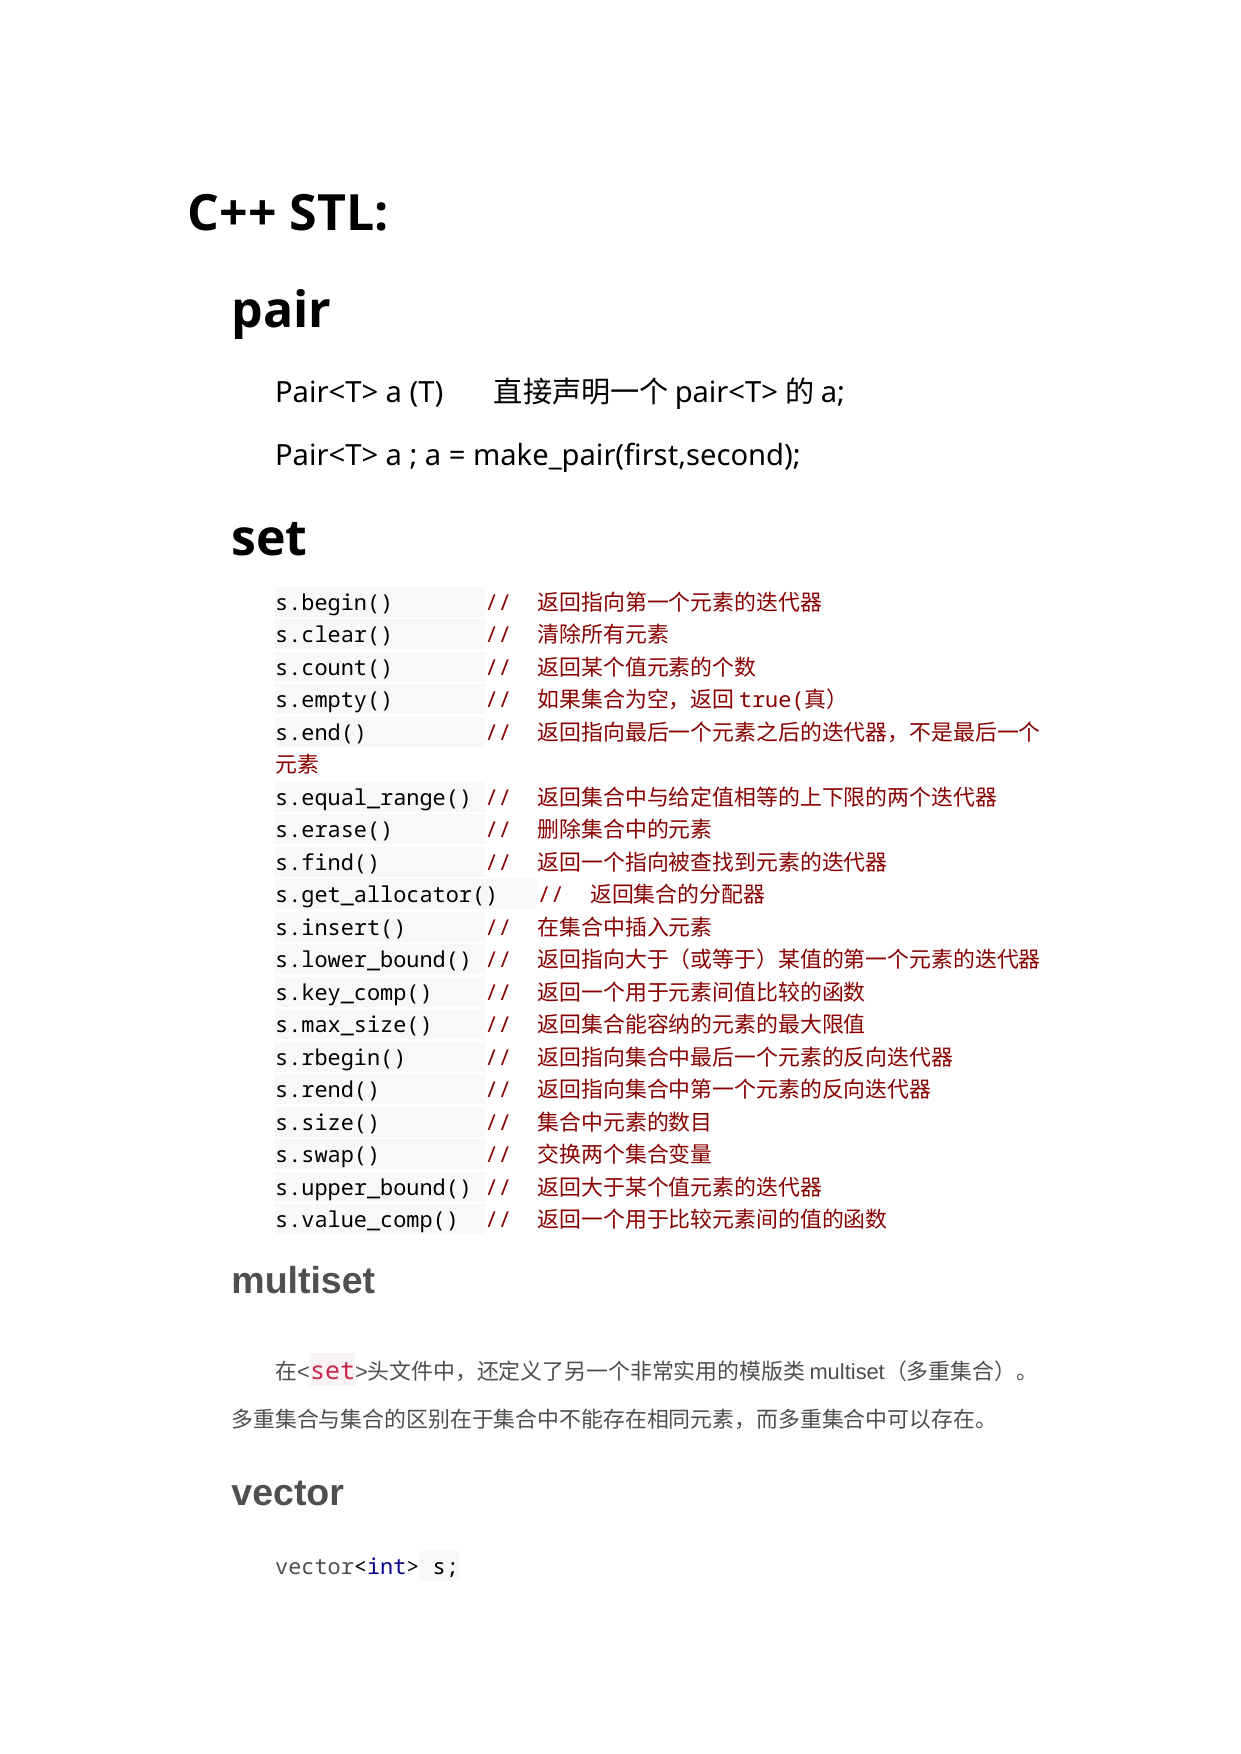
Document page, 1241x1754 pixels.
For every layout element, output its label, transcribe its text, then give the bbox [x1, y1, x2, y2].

text s.end() // 返回指向最后一个元素之后的迭代器，不是最后一个元素 [275, 714, 1053, 779]
text s.swap() // 交换两个集合变量 [275, 1137, 1053, 1169]
text s.count() // 返回某个值元素的个数 [275, 649, 1053, 682]
text s.equal_range() // 返回集合中与给定值相等的上下限的两个迭代器 [275, 779, 1053, 812]
text vector<int> s; [187, 1549, 1053, 1582]
text pair [187, 259, 1053, 357]
text s.get_allocator() // 返回集合的分配器 [275, 877, 1053, 909]
text 在<set>头文件中，还定义了另一个非常实用的模版类multiset（多重集合）。多重集合与集合的区别在于集合中不能存在相同元素，而多重集合中可以存在。 [231, 1337, 1053, 1434]
text s.insert() // 在集合中插入元素 [275, 909, 1053, 942]
text s.find() // 返回一个指向被查找到元素的迭代器 [275, 844, 1053, 877]
text s.value_comp() // 返回一个用于比较元素间的值的函数 [275, 1202, 1053, 1234]
text C++ STL: [187, 162, 1053, 259]
text s.size() // 集合中元素的数目 [275, 1104, 1053, 1137]
text s.begin() // 返回指向第一个元素的迭代器 [275, 584, 1053, 617]
text multiset [187, 1247, 1053, 1312]
text s.clear() // 清除所有元素 [275, 617, 1053, 649]
text s.erase() // 删除集合中的元素 [275, 812, 1053, 844]
list Pair<T> a (T) 直接声明一个pair<T> 的a; [275, 357, 1053, 422]
text s.max_size() // 返回集合能容纳的元素的最大限值 [275, 1007, 1053, 1039]
list Pair<T> a ; a = make_pair(first,second); [275, 422, 1053, 487]
subtitle vector [187, 1459, 1053, 1524]
text s.empty() // 如果集合为空，返回true(真） [275, 682, 1053, 714]
text s.rbegin() // 返回指向集合中最后一个元素的反向迭代器 [275, 1039, 1053, 1072]
text set [187, 487, 1053, 584]
text s.rend() // 返回指向集合中第一个元素的反向迭代器 [275, 1072, 1053, 1104]
text s.upper_bound() // 返回大于某个值元素的迭代器 [275, 1169, 1053, 1202]
text s.lower_bound() // 返回指向大于（或等于）某值的第一个元素的迭代器 [275, 942, 1053, 974]
text s.key_comp() // 返回一个用于元素间值比较的函数 [275, 974, 1053, 1007]
